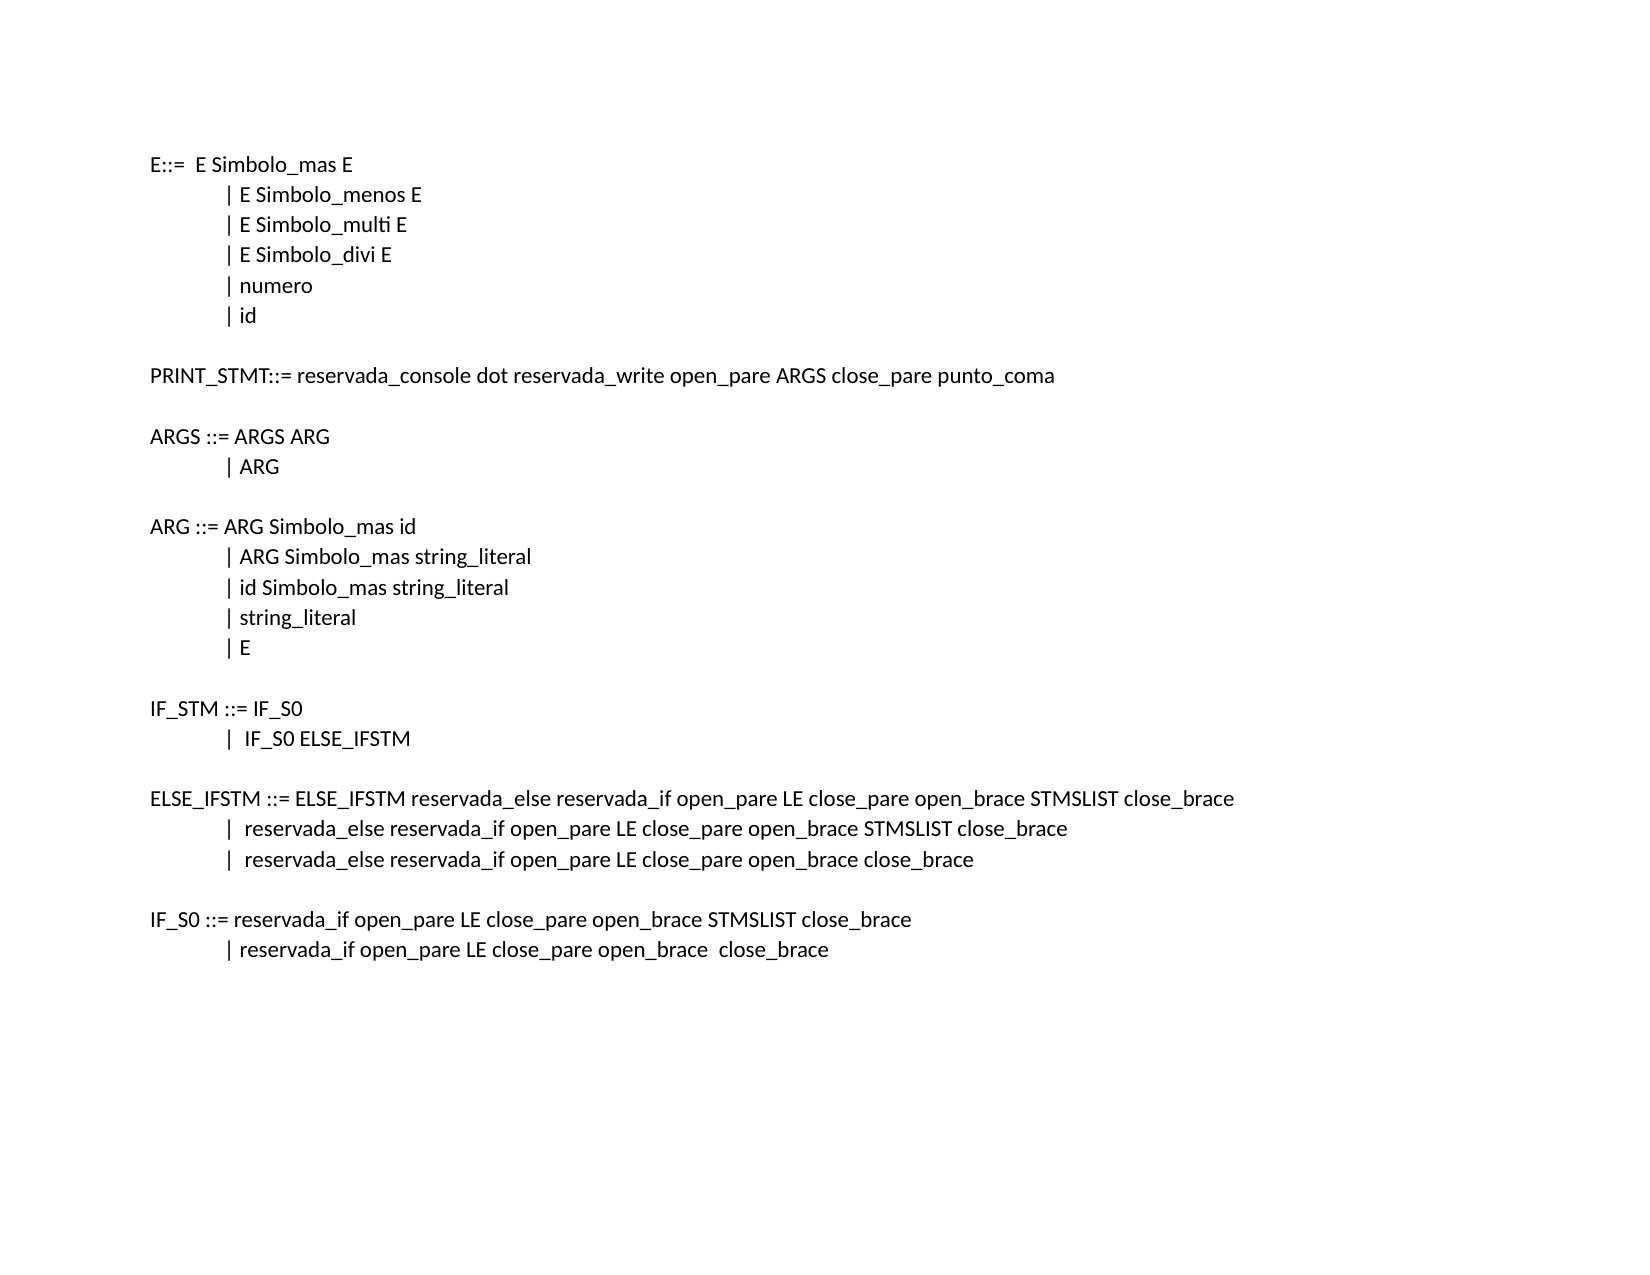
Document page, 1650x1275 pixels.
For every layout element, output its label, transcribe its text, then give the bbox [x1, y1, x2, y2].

text E::= E Simbolo_mas E [150, 150, 1500, 178]
text | id [150, 301, 1500, 329]
text | E Simbolo_menos E [150, 180, 1500, 208]
text | E [150, 633, 1500, 661]
text | numero [150, 271, 1500, 299]
text ELSE_IFSTM ::= ELSE_IFSTM reservada_else reservada_if open_pare LE close_pare open_brace STMSLIST close_brace [150, 784, 1500, 812]
text | IF_S0 ELSE_IFSTM [150, 724, 1500, 752]
text | E Simbolo_multi E [150, 210, 1500, 238]
text ARGS ::= ARGS ARG [150, 422, 1500, 450]
text | ARG Simbolo_mas string_literal [150, 543, 1500, 571]
text | reservada_else reservada_if open_pare LE close_pare open_brace close_brace [150, 845, 1500, 873]
text | ARG [150, 452, 1500, 480]
text | reservada_else reservada_if open_pare LE close_pare open_brace STMSLIST close_brace [150, 814, 1500, 843]
text IF_STM ::= IF_S0 [150, 694, 1500, 722]
text PRINT_STMT::= reservada_console dot reservada_write open_pare ARGS close_pare punto_coma [150, 361, 1500, 389]
text | string_literal [150, 603, 1500, 631]
text | id Simbolo_mas string_literal [150, 573, 1500, 601]
text | E Simbolo_divi E [150, 241, 1500, 269]
text ARG ::= ARG Simbolo_mas id [150, 512, 1500, 541]
text | reservada_if open_pare LE close_pare open_brace close_brace [150, 935, 1500, 963]
text IF_S0 ::= reservada_if open_pare LE close_pare open_brace STMSLIST close_brace [150, 905, 1500, 933]
